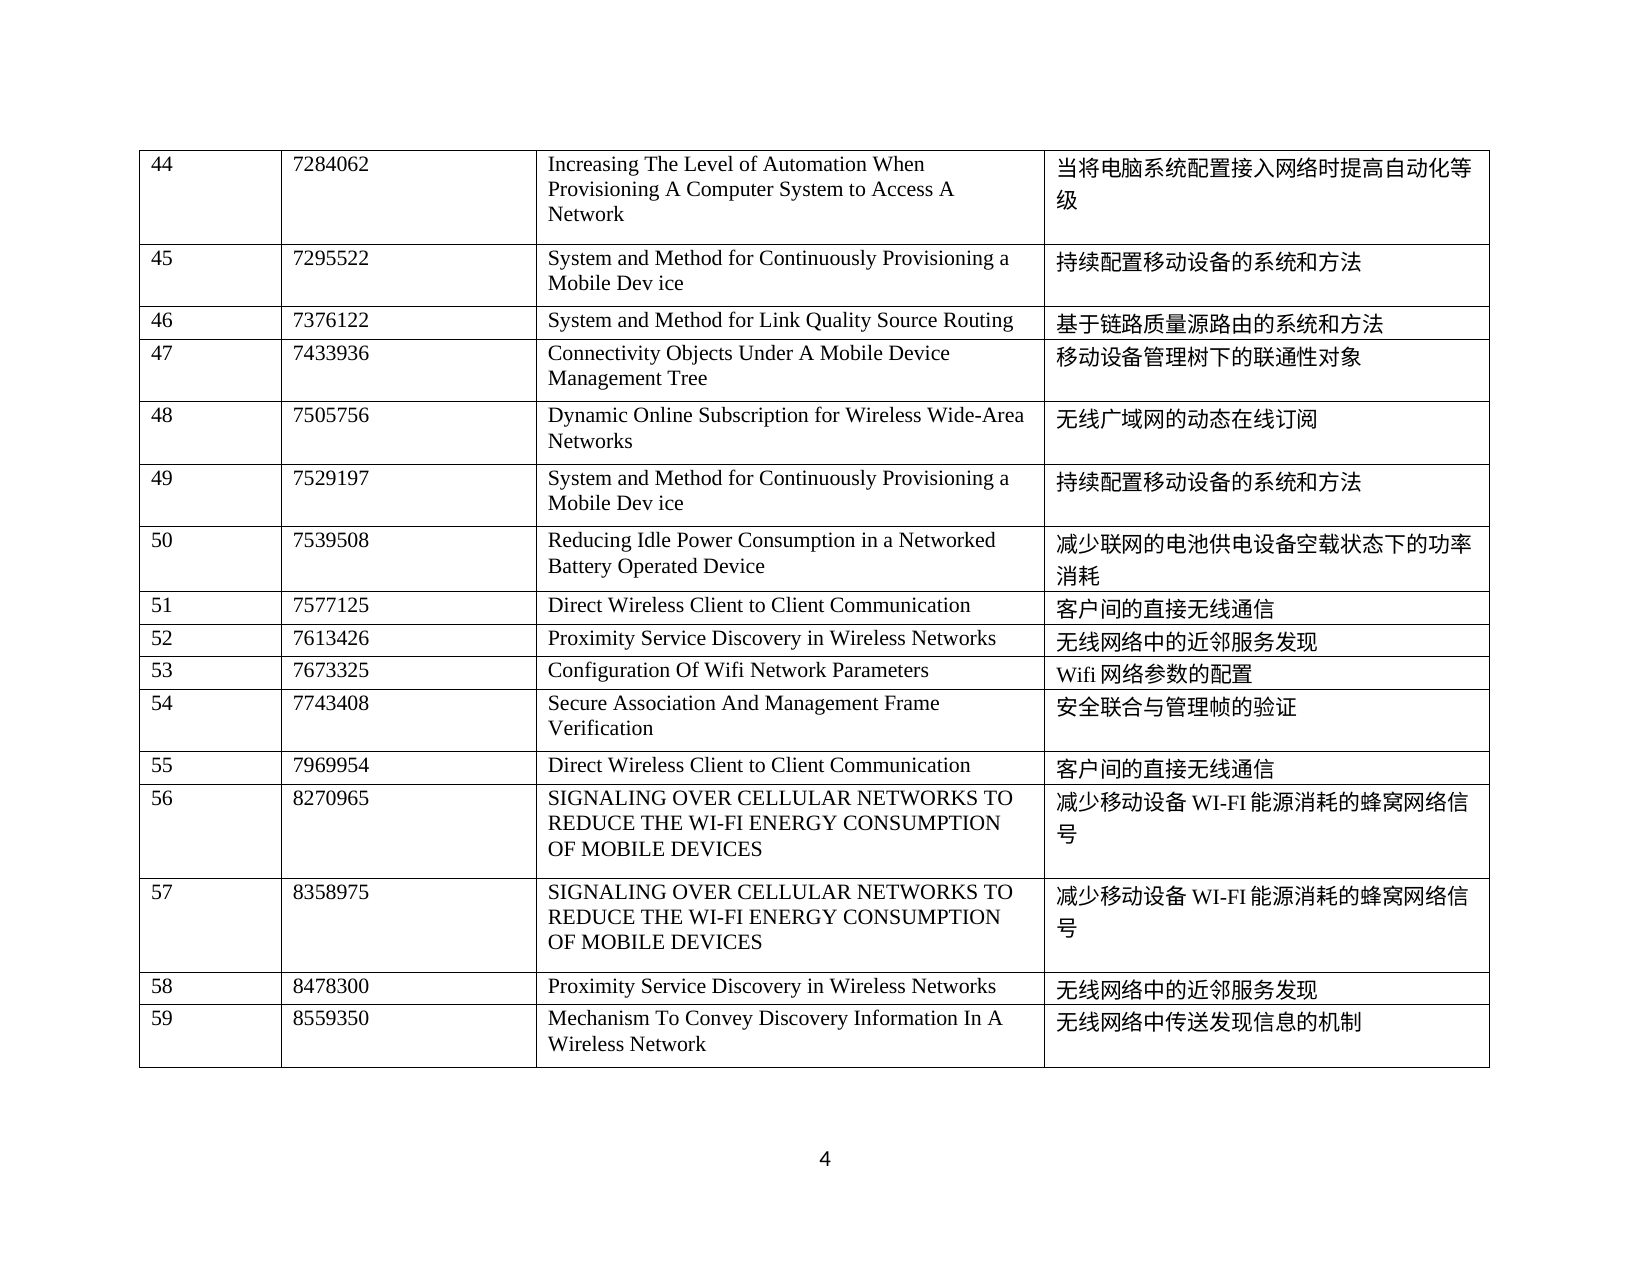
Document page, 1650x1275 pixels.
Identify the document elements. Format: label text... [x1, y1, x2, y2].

table_cell 7673325 [282, 657, 536, 689]
table_cell Reducing Idle Power Consumption in a Networked Battery Operated Device [537, 527, 1044, 591]
table_cell 持续配置移动设备的系统和方法 [1045, 465, 1489, 526]
table_cell 7505756 [282, 402, 536, 464]
table_cell 7376122 [282, 307, 536, 339]
table_cell 无线网络中传送发现信息的机制 [1045, 1005, 1489, 1067]
table_cell 7613426 [282, 625, 536, 656]
table_cell 客户间的直接无线通信 [1045, 752, 1489, 784]
table_cell SIGNALING OVER CELLULAR NETWORKS TO REDUCE THE WI-FI ENERGY CONSUMPTION OF MOBILE DEVICES [537, 879, 1044, 972]
table_cell System and Method for Continuously Provisioning a Mobile Dev ice [537, 245, 1044, 306]
table_cell Increasing The Level of Automation When Provisioning A Computer System to Access A Network [537, 151, 1044, 244]
table_cell 8358975 [282, 879, 536, 972]
table_cell 移动设备管理树下的联通性对象 [1045, 340, 1489, 401]
table_cell System and Method for Continuously Provisioning a Mobile Dev ice [537, 465, 1044, 526]
table_cell 50 [140, 527, 281, 591]
table_cell 7295522 [282, 245, 536, 306]
table_cell Proximity Service Discovery in Wireless Networks [537, 973, 1044, 1004]
table_cell 59 [140, 1005, 281, 1067]
table_cell 减少移动设备WI-FI能源消耗的蜂窝网络信号 [1045, 879, 1489, 972]
table_cell 51 [140, 592, 281, 623]
table_cell SIGNALING OVER CELLULAR NETWORKS TO REDUCE THE WI-FI ENERGY CONSUMPTION OF MOBILE DEVICES [537, 785, 1044, 878]
table_cell 52 [140, 625, 281, 656]
table_cell 减少联网的电池供电设备空载状态下的功率消耗 [1045, 527, 1489, 591]
table_cell 7284062 [282, 151, 536, 244]
table_cell 减少移动设备WI-FI能源消耗的蜂窝网络信号 [1045, 785, 1489, 878]
table_cell 54 [140, 690, 281, 751]
table_cell Connectivity Objects Under A Mobile Device Management Tree [537, 340, 1044, 401]
table_cell 55 [140, 752, 281, 784]
table_cell 53 [140, 657, 281, 689]
table_cell 7969954 [282, 752, 536, 784]
table_cell 57 [140, 879, 281, 972]
table_cell 7433936 [282, 340, 536, 401]
table_cell 48 [140, 402, 281, 464]
table_cell 46 [140, 307, 281, 339]
table_cell 基于链路质量源路由的系统和方法 [1045, 307, 1489, 339]
table_cell 56 [140, 785, 281, 878]
table_cell 7529197 [282, 465, 536, 526]
table_cell 58 [140, 973, 281, 1004]
table_cell 当将电脑系统配置接入网络时提高自动化等级 [1045, 151, 1489, 244]
table_cell Proximity Service Discovery in Wireless Networks [537, 625, 1044, 656]
table_cell 无线广域网的动态在线订阅 [1045, 402, 1489, 464]
table_cell 客户间的直接无线通信 [1045, 592, 1489, 623]
table_cell 无线网络中的近邻服务发现 [1045, 625, 1489, 656]
table_cell Secure Association And Management Frame Verification [537, 690, 1044, 751]
table_cell 无线网络中的近邻服务发现 [1045, 973, 1489, 1004]
table_cell 45 [140, 245, 281, 306]
table_cell 7743408 [282, 690, 536, 751]
table_cell 持续配置移动设备的系统和方法 [1045, 245, 1489, 306]
table_cell 47 [140, 340, 281, 401]
table_cell Direct Wireless Client to Client Communication [537, 592, 1044, 623]
table_cell Mechanism To Convey Discovery Information In A Wireless Network [537, 1005, 1044, 1067]
table_cell 7539508 [282, 527, 536, 591]
table_cell 7577125 [282, 592, 536, 623]
table_cell Dynamic Online Subscription for Wireless Wide-Area Networks [537, 402, 1044, 464]
table_cell 安全联合与管理帧的验证 [1045, 690, 1489, 751]
table_cell 8559350 [282, 1005, 536, 1067]
table_cell 49 [140, 465, 281, 526]
table_cell Direct Wireless Client to Client Communication [537, 752, 1044, 784]
table_cell Configuration Of Wifi Network Parameters [537, 657, 1044, 689]
table_cell Wifi网络参数的配置 [1045, 657, 1489, 689]
table_cell 8478300 [282, 973, 536, 1004]
table_cell System and Method for Link Quality Source Routing [537, 307, 1044, 339]
table_cell 8270965 [282, 785, 536, 878]
table_cell 44 [140, 151, 281, 244]
